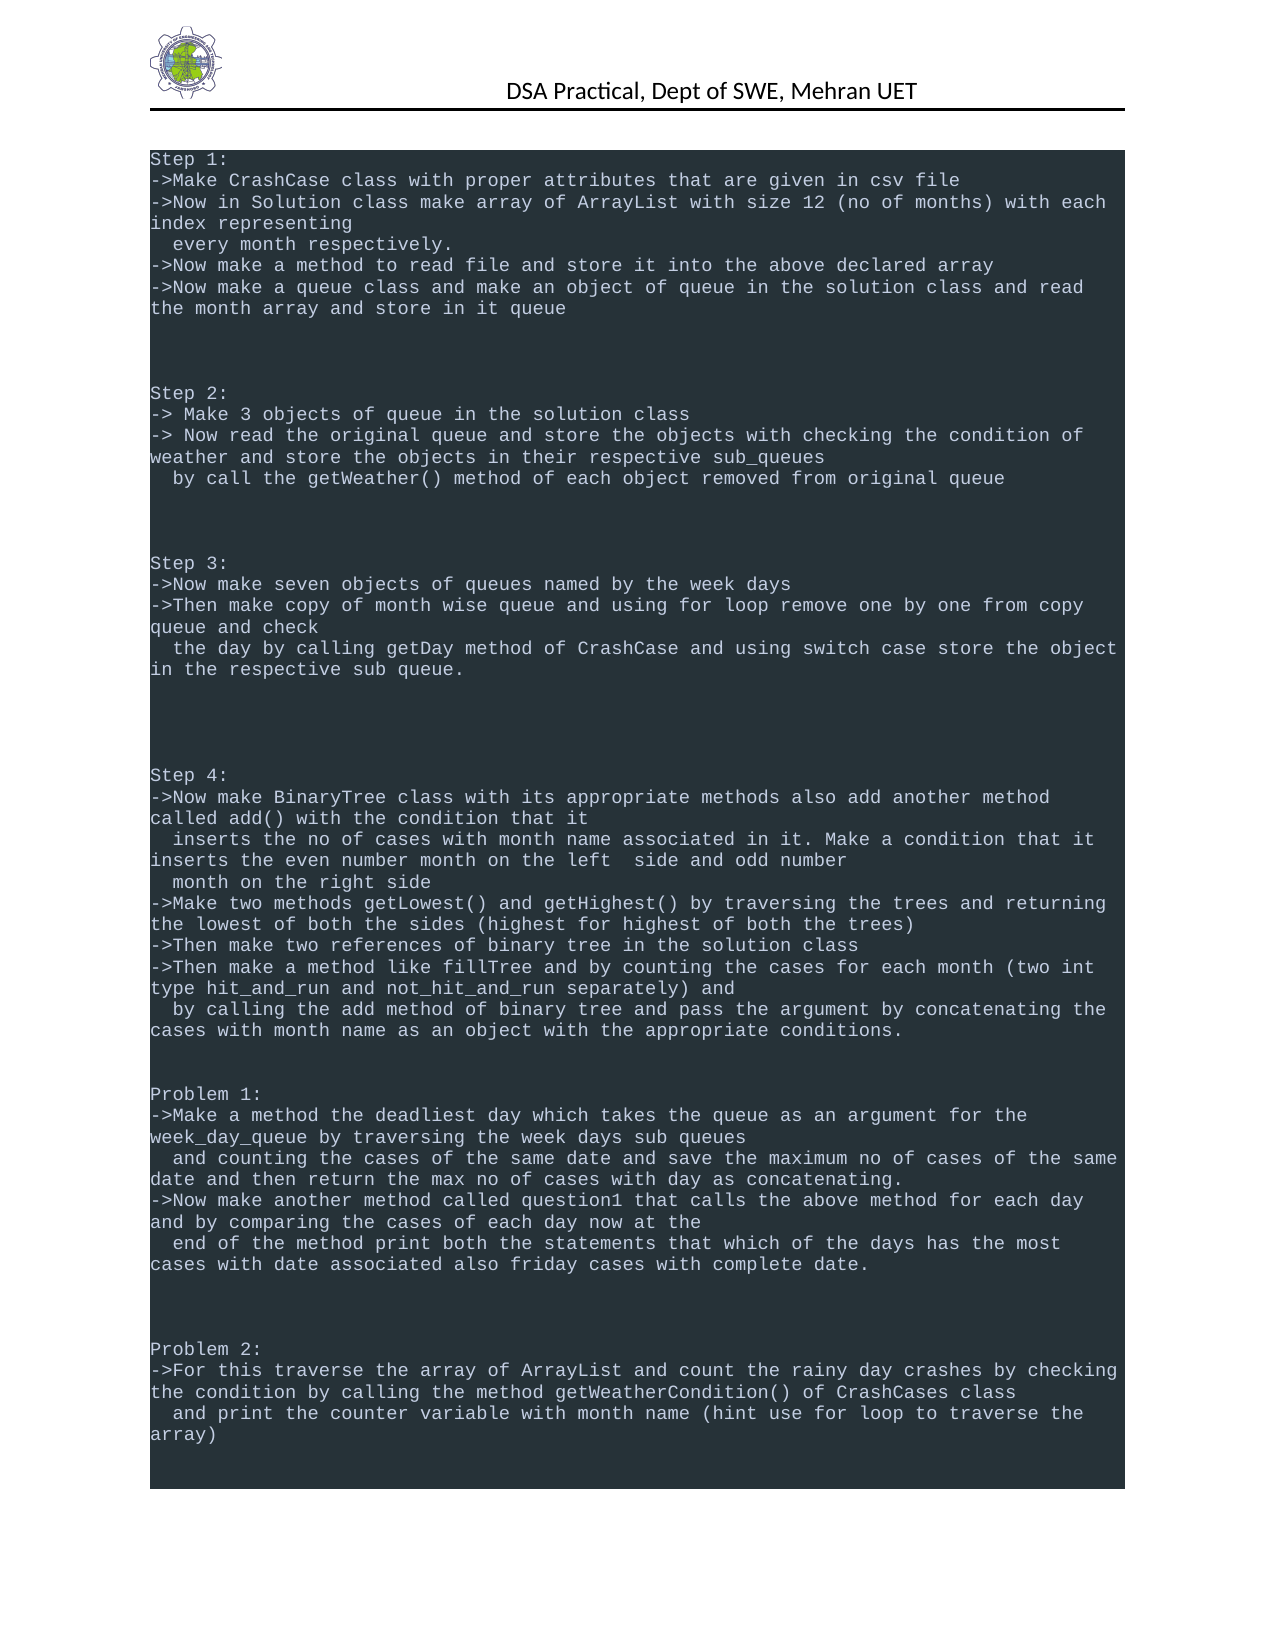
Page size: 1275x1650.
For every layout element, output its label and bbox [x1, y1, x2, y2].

picture [150, 26, 222, 99]
text [150, 150, 1125, 1489]
